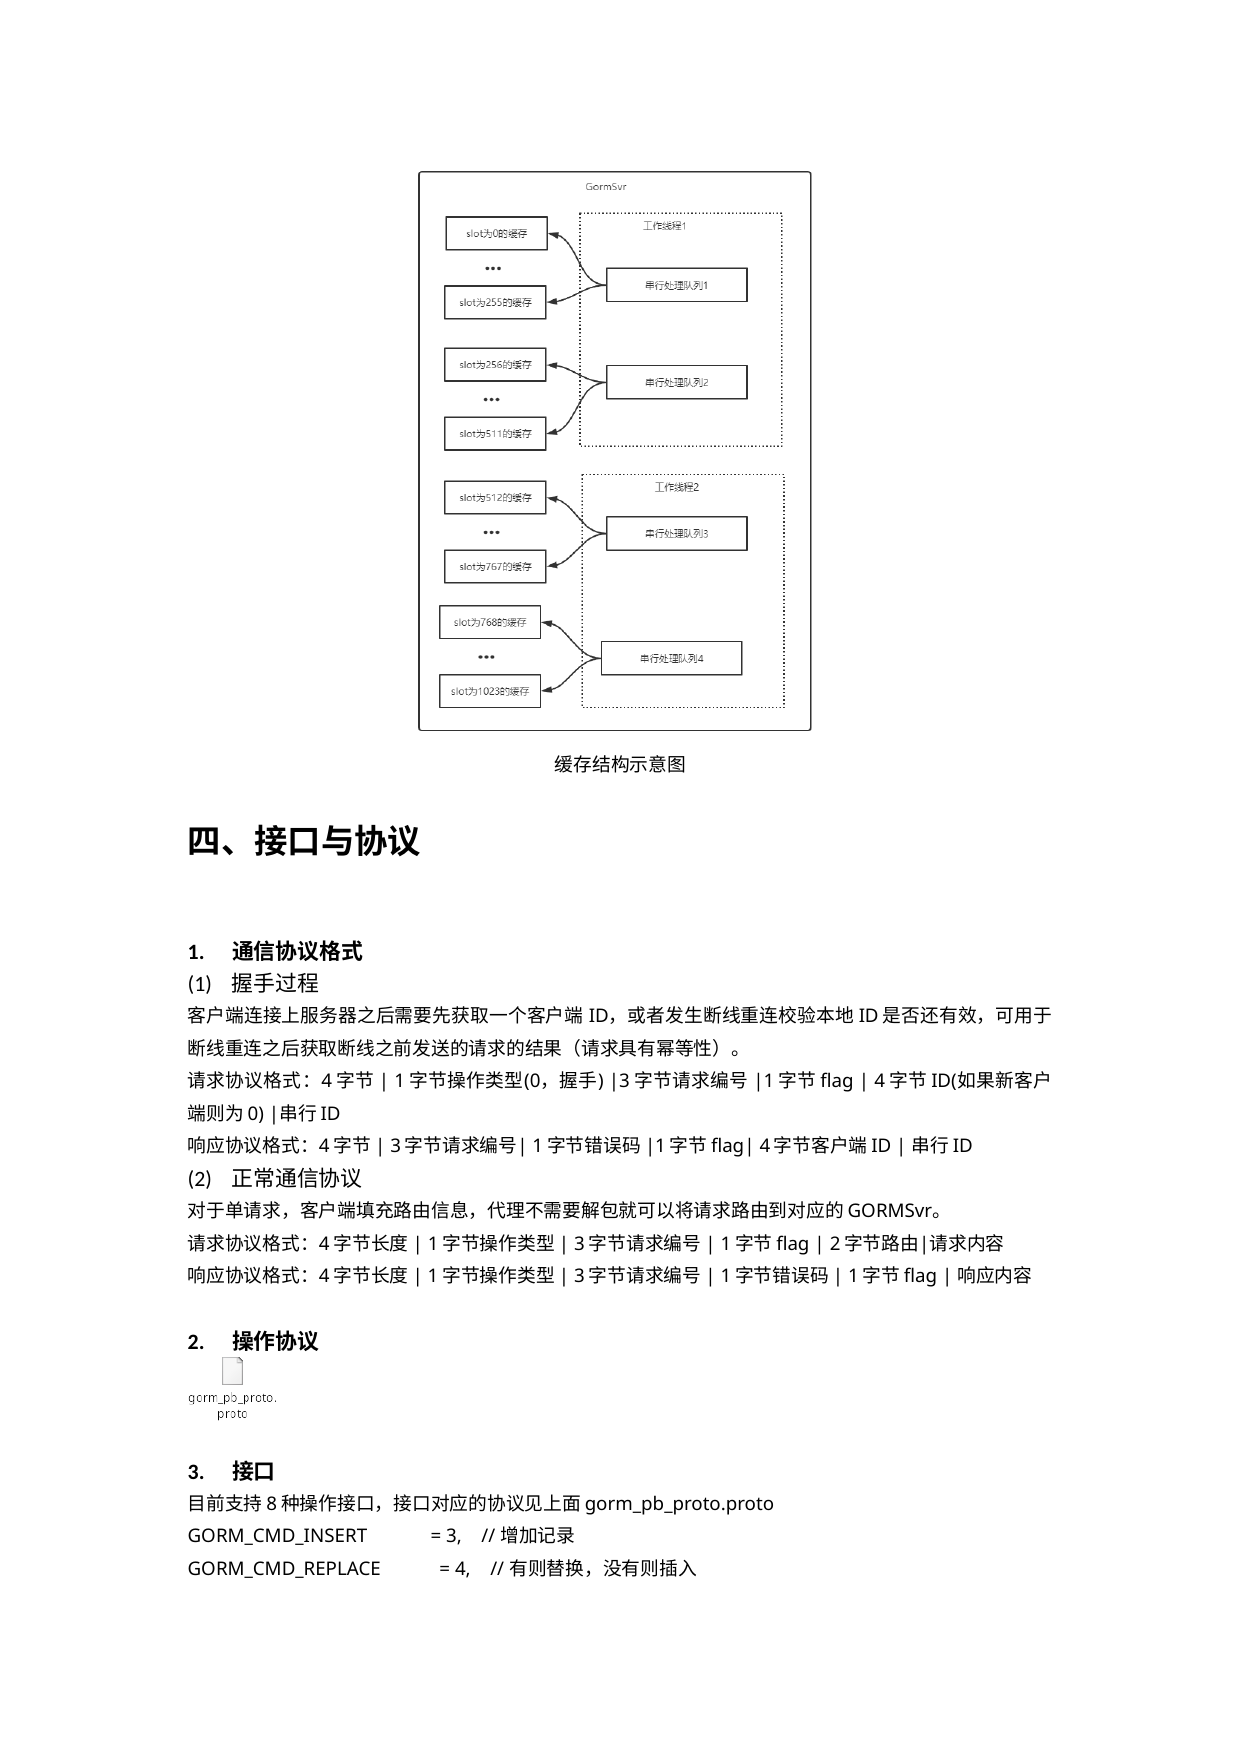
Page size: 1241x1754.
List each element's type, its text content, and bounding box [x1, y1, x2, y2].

list 接口 [187, 1453, 1053, 1486]
list 响应协议格式：4字节 | 3字节请求编号| 1字节错误码 |1字节flag| 4字节客户端ID | 串行ID [187, 1128, 1053, 1161]
list 通信协议格式 [187, 933, 1053, 966]
list 握手过程 [187, 966, 1053, 998]
list 对于单请求，客户端填充路由信息，代理不需要解包就可以将请求路由到对应的GORMSvr。 [187, 1193, 1053, 1226]
list 请求协议格式：4字节 | 1字节操作类型(0，握手) |3字节请求编号 |1字节flag | 4字节ID(如果新客户端则为0) |串行ID [187, 1063, 1053, 1128]
list 正常通信协议 [187, 1161, 1053, 1193]
list 请求协议格式：4字节长度 | 1字节操作类型 | 3字节请求编号 | 1字节flag | 2字节路由|请求内容 [187, 1226, 1053, 1258]
text 目前支持8种操作接口，接口对应的协议见上面gorm_pb_proto.proto [187, 1486, 1053, 1518]
list 缓存结构示意图 [187, 747, 1053, 779]
list 操作协议 [187, 1323, 1053, 1356]
list GORM_CMD_INSERT = 3, // 增加记录 [187, 1518, 1053, 1551]
list 响应协议格式：4字节长度 | 1字节操作类型 | 3字节请求编号 | 1字节错误码 | 1字节flag | 响应内容 [187, 1258, 1053, 1291]
picture [397, 162, 843, 736]
list 客户端连接上服务器之后需要先获取一个客户端ID，或者发生断线重连校验本地ID是否还有效，可用于断线重连之后获取断线之前发送的请求的结果（请求具有幂等性）。 [187, 998, 1053, 1063]
subtitle 接口与协议 [187, 807, 1053, 872]
list GORM_CMD_REPLACE = 4, // 有则替换，没有则插入 [187, 1551, 1053, 1583]
